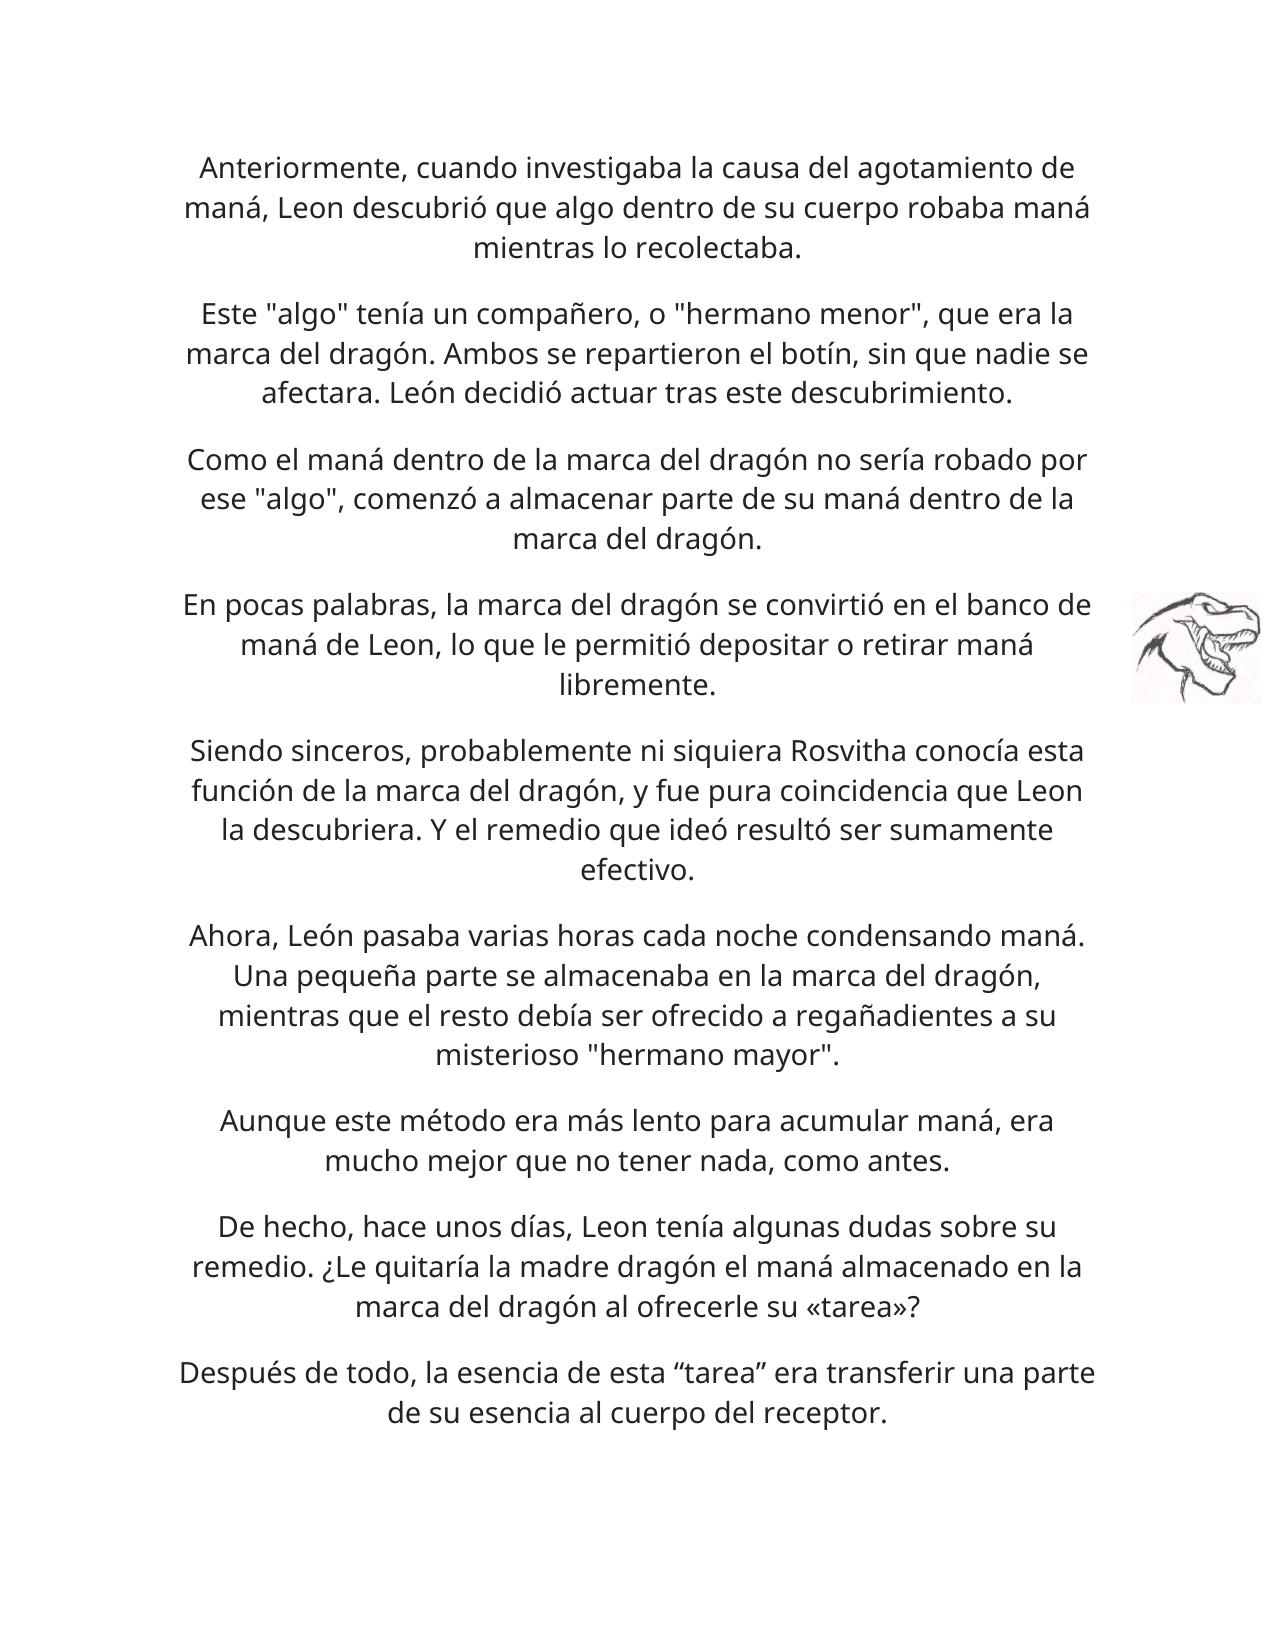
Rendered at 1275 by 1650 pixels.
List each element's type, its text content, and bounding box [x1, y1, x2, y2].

text Siendo sinceros, probablemente ni siquiera Rosvitha conocía esta función de la marca del dragón, y fue pura coincidencia que Leon la descubriera. Y el remedio que ideó resultó ser sumamente efectivo. [177, 730, 1098, 889]
text Anteriormente, cuando investigaba la causa del agotamiento de maná, Leon descubrió que algo dentro de su cuerpo robaba maná mientras lo recolectaba. [177, 148, 1098, 267]
text Ahora, León pasaba varias horas cada noche condensando maná. Una pequeña parte se almacenaba en la marca del dragón, mientras que el resto debía ser ofrecido a regañadientes a su misterioso "hermano mayor". [177, 915, 1098, 1074]
text Después de todo, la esencia de esta “tarea” era transferir una parte de su esencia al cuerpo del receptor. [177, 1352, 1098, 1432]
text En pocas palabras, la marca del dragón se convirtió en el banco de maná de Leon, lo que le permitió depositar o retirar maná libremente. [177, 584, 1098, 703]
text De hecho, hace unos días, Leon tenía algunas dudas sobre su remedio. ¿Le quitaría la madre dragón el maná almacenado en la marca del dragón al ofrecerle su «tarea»? [177, 1207, 1098, 1326]
text Como el maná dentro de la marca del dragón no sería robado por ese "algo", comenzó a almacenar parte de su maná dentro de la marca del dragón. [177, 439, 1098, 558]
text Este "algo" tenía un compañero, o "hermano menor", que era la marca del dragón. Ambos se repartieron el botín, sin que nadie se afectara. León decidió actuar tras este descubrimiento. [177, 293, 1098, 412]
text Aunque este método era más lento para acumular maná, era mucho mejor que no tener nada, como antes. [177, 1101, 1098, 1180]
